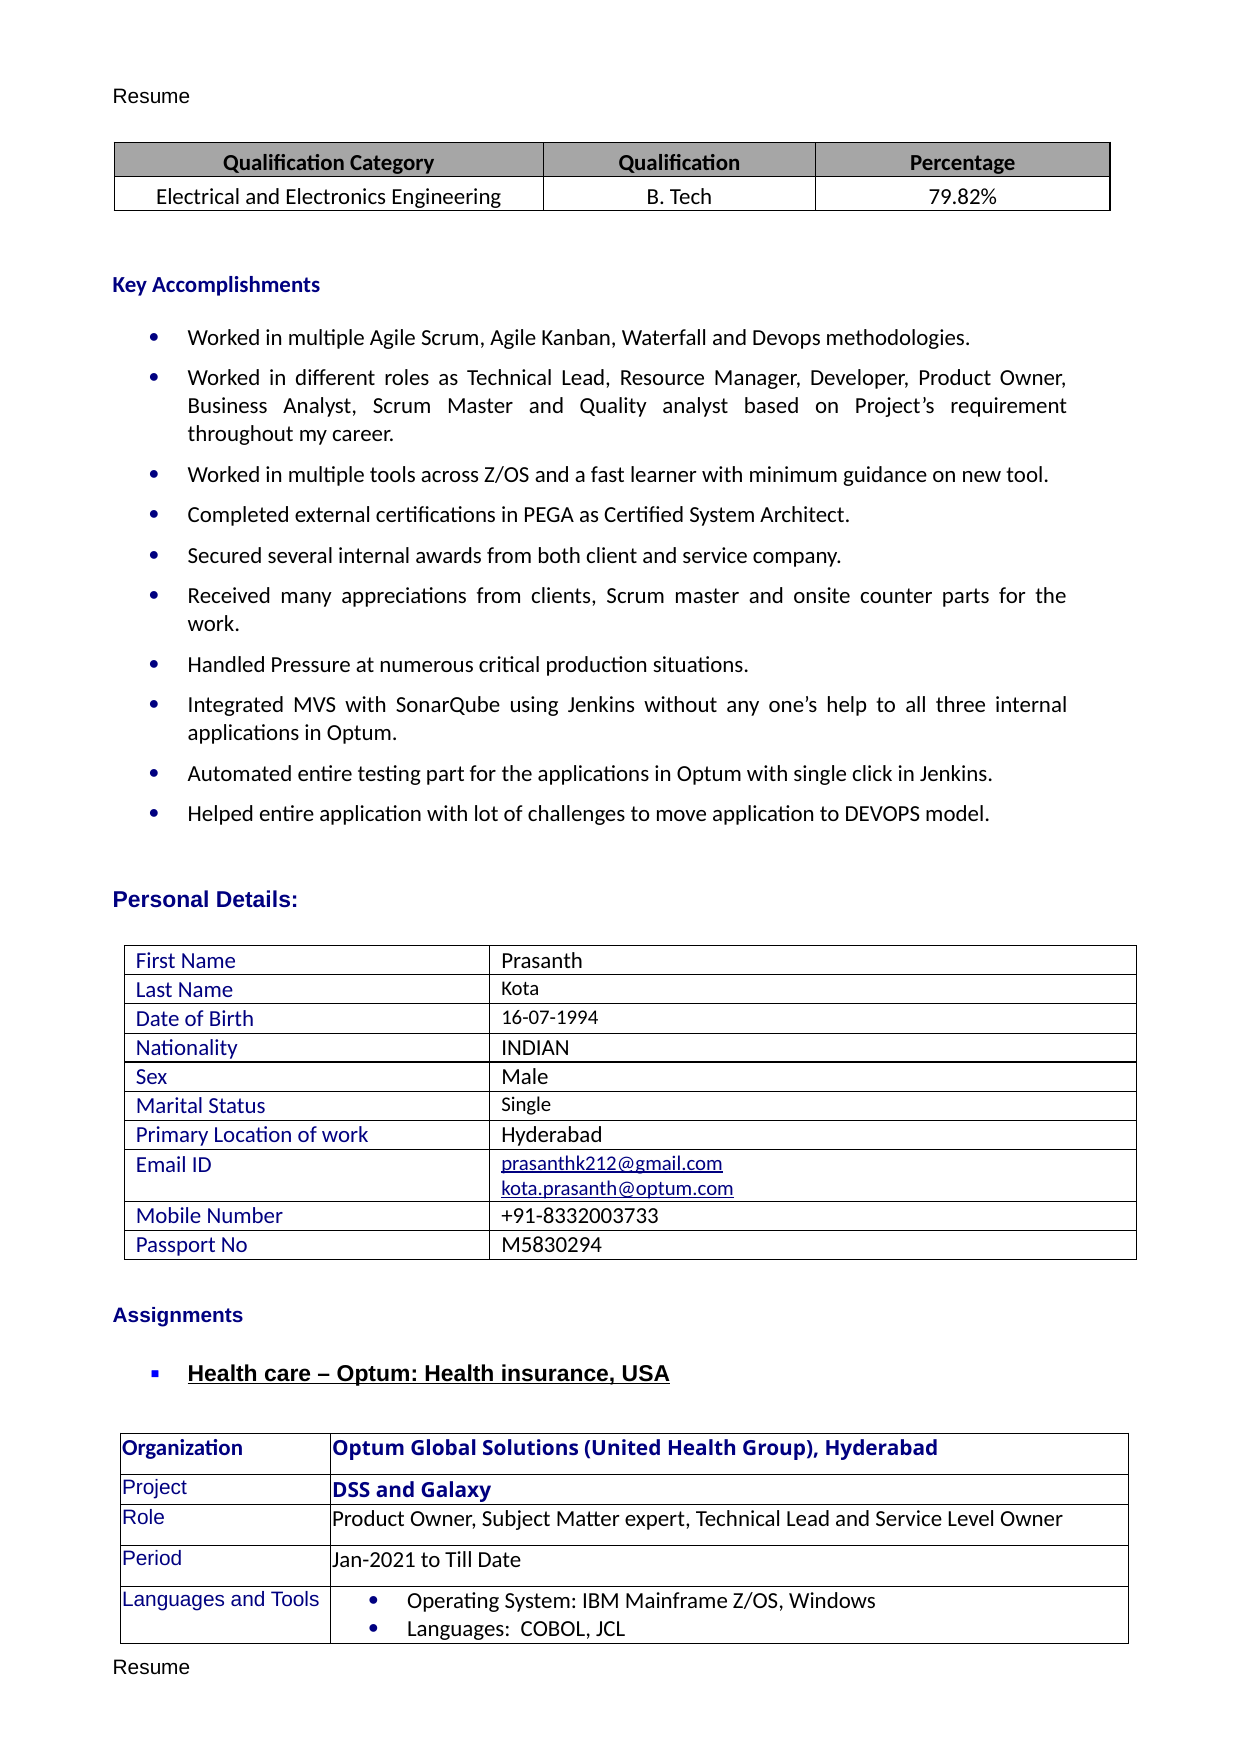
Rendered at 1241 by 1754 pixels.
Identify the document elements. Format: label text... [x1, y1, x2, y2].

list Worked in multiple tools across Z/OS and a fast learner with minimum guidance on new tool. [150, 460, 1069, 488]
table_cell M5830294 [490, 1231, 1136, 1259]
table_cell Passport No [125, 1231, 489, 1259]
table_header Qualification Category [115, 143, 543, 176]
list Worked in multiple Agile Scrum, Agile Kanban, Waterfall and Devops methodologies. [150, 323, 1069, 351]
table_cell DSS and Galaxy [331, 1475, 1128, 1503]
table_header Optum Global Solutions (United Health Group), Hyderabad [331, 1434, 1128, 1474]
list Automated entire testing part for the applications in Optum with single click in Jenkins. [150, 759, 1069, 787]
table_cell Period [121, 1546, 330, 1586]
table_cell Product Owner, Subject Matter expert, Technical Lead and Service Level Owner [331, 1505, 1128, 1544]
list Integrated MVS with SonarQube using Jenkins without any one’s help to all three internal applications in Optum. [150, 691, 1069, 747]
text Assignments [112, 1293, 1069, 1326]
table_cell Male [490, 1063, 1136, 1091]
table_cell Nationality [125, 1034, 489, 1061]
table_header Percentage [816, 143, 1109, 176]
table_cell Languages and Tools [121, 1587, 330, 1643]
table_cell B. Tech [544, 177, 815, 210]
table_cell Mobile Number [125, 1202, 489, 1229]
table_cell Sex [125, 1063, 489, 1091]
table_cell 16-07-1994 [490, 1004, 1136, 1032]
table_cell prasanthk212@gmail.com kota.prasanth@optum.com [490, 1150, 1136, 1201]
list Received many appreciations from clients, Scrum master and onsite counter parts for the work. [150, 581, 1069, 637]
table_header Prasanth [490, 946, 1136, 974]
table_cell INDIAN [490, 1034, 1136, 1061]
table_header First Name [125, 946, 489, 974]
text Personal Details: [112, 878, 1069, 912]
table_cell Email ID [125, 1150, 489, 1201]
table_cell Single [490, 1092, 1136, 1119]
text Key Accomplishments [112, 270, 1069, 298]
table_cell Hyderabad [490, 1121, 1136, 1149]
list Helped entire application with lot of challenges to move application to DEVOPS model. [150, 799, 1069, 828]
table_cell Last Name [125, 975, 489, 1003]
list Worked in different roles as Technical Lead, Resource Manager, Developer, Product Owner, Business Analyst, Scrum Master and Quality analyst based on Project’s requirement throughout my career. [150, 363, 1069, 447]
table_cell Marital Status [125, 1092, 489, 1119]
list Handled Pressure at numerous critical production situations. [150, 650, 1069, 678]
list Health care – Optum: Health insurance, USA [150, 1360, 1069, 1386]
table_header Qualification [544, 143, 815, 176]
table_cell Project [121, 1475, 330, 1503]
table_cell Primary Location of work [125, 1121, 489, 1149]
table_header Organization [121, 1434, 330, 1474]
table_cell +91-8332003733 [490, 1202, 1136, 1229]
table_cell 79.82% [816, 177, 1109, 210]
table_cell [331, 1587, 1128, 1643]
table_cell Jan-2021 to Till Date [331, 1546, 1128, 1586]
table_cell Role [121, 1505, 330, 1544]
table_cell Electrical and Electronics Engineering [115, 177, 543, 210]
table_cell Date of Birth [125, 1004, 489, 1032]
table_cell Kota [490, 975, 1136, 1003]
list Completed external certifications in PEGA as Certified System Architect. [150, 500, 1069, 528]
list Secured several internal awards from both client and service company. [150, 541, 1069, 569]
